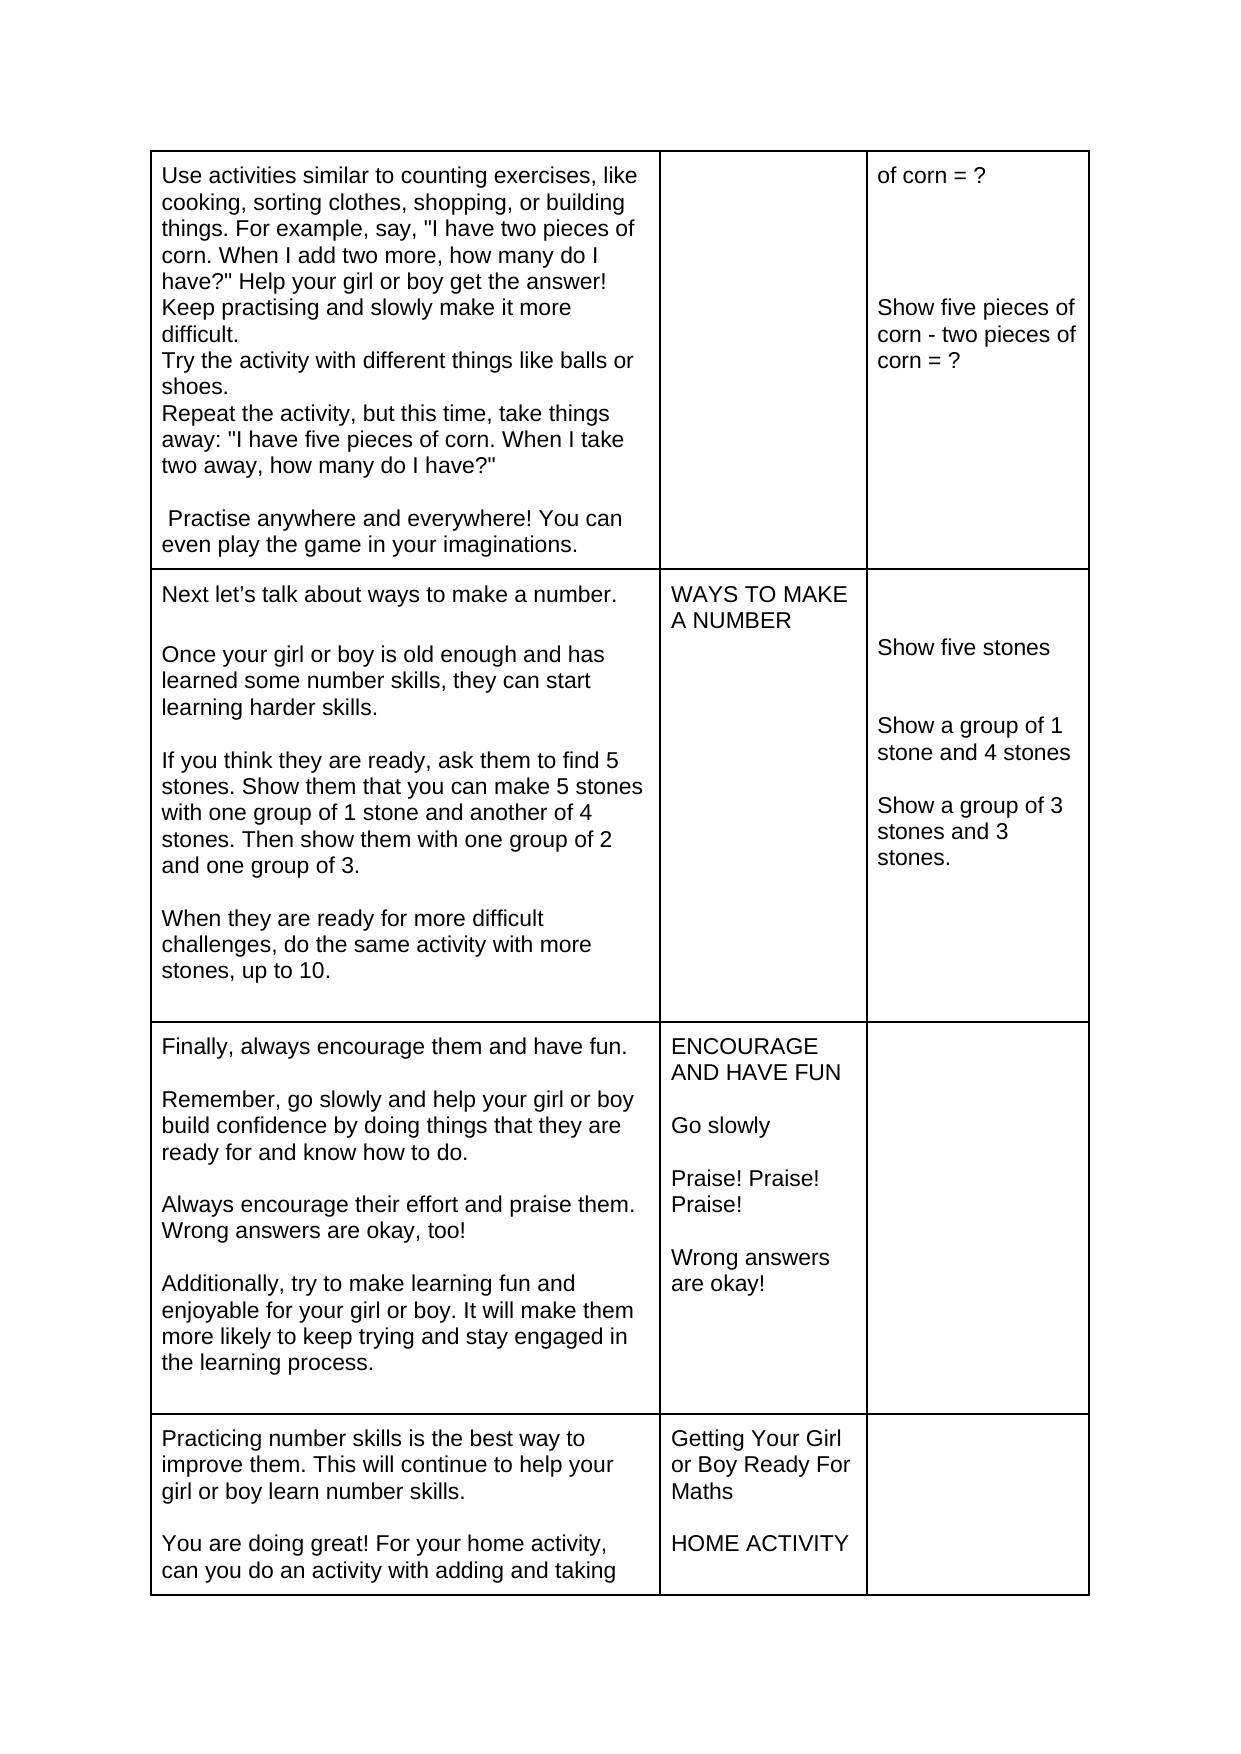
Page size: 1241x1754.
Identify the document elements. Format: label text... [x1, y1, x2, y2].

table_cell Show five stones Show a group of 1 stone and 4 stones Show a group of 3 stones and 3 stones. [868, 570, 1088, 1021]
table_cell [868, 1023, 1088, 1412]
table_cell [152, 1415, 659, 1593]
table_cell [661, 1415, 866, 1593]
table_cell Finally, always encourage them and have fun. Remember, go slowly and help your girl or boy build confidence by doing things that they are ready for and know how to do. Always encourage their effort and praise them. Wrong answers are okay, too! Additionally, try to make learning fun and enjoyable for your girl or boy. It will make them more likely to keep trying and stay engaged in the learning process. [152, 1023, 659, 1412]
table_cell WAYS TO MAKE A NUMBER [661, 570, 866, 1021]
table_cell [152, 152, 659, 568]
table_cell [661, 152, 866, 568]
table_cell ENCOURAGE AND HAVE FUN Go slowly Praise! Praise! Praise! Wrong answers are okay! [661, 1023, 866, 1412]
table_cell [868, 152, 1088, 568]
table_cell [868, 1415, 1088, 1593]
table_cell Next let’s talk about ways to make a number. Once your girl or boy is old enough and has learned some number skills, they can start learning harder skills. If you think they are ready, ask them to find 5 stones. Show them that you can make 5 stones with one group of 1 stone and another of 4 stones. Then show them with one group of 2 and one group of 3. When they are ready for more difficult challenges, do the same activity with more stones, up to 10. [152, 570, 659, 1021]
